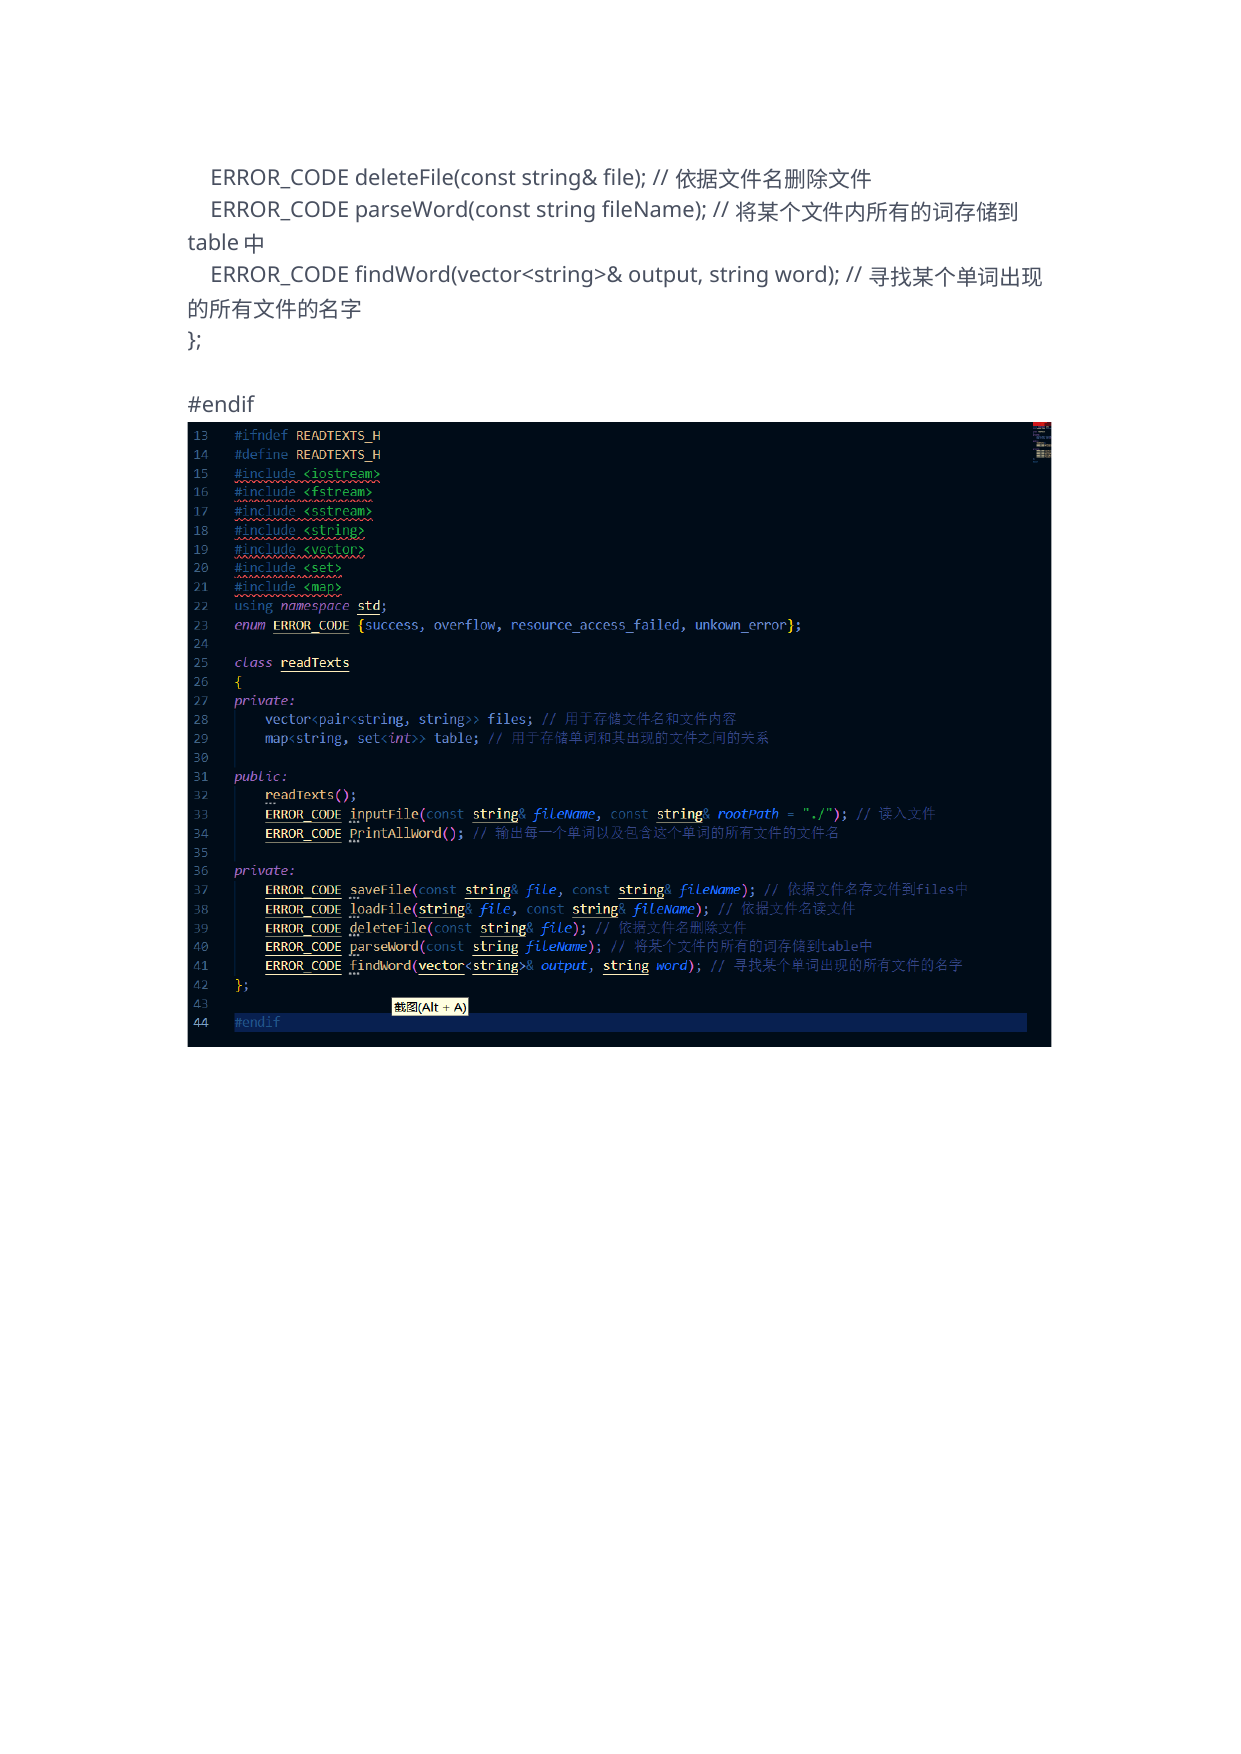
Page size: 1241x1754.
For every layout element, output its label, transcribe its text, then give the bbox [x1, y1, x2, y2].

text #endif [187, 389, 1053, 422]
text ERROR_CODE parseWord(const string fileName); // 将某个文件内所有的词存储到table中 [187, 194, 1053, 259]
picture [187, 422, 1052, 1047]
text ERROR_CODE findWord(vector<string>& output, string word); // 寻找某个单词出现的所有文件的名字 [187, 259, 1053, 324]
text ERROR_CODE deleteFile(const string& file); // 依据文件名删除文件 [187, 162, 1053, 194]
text }; [187, 324, 1053, 357]
